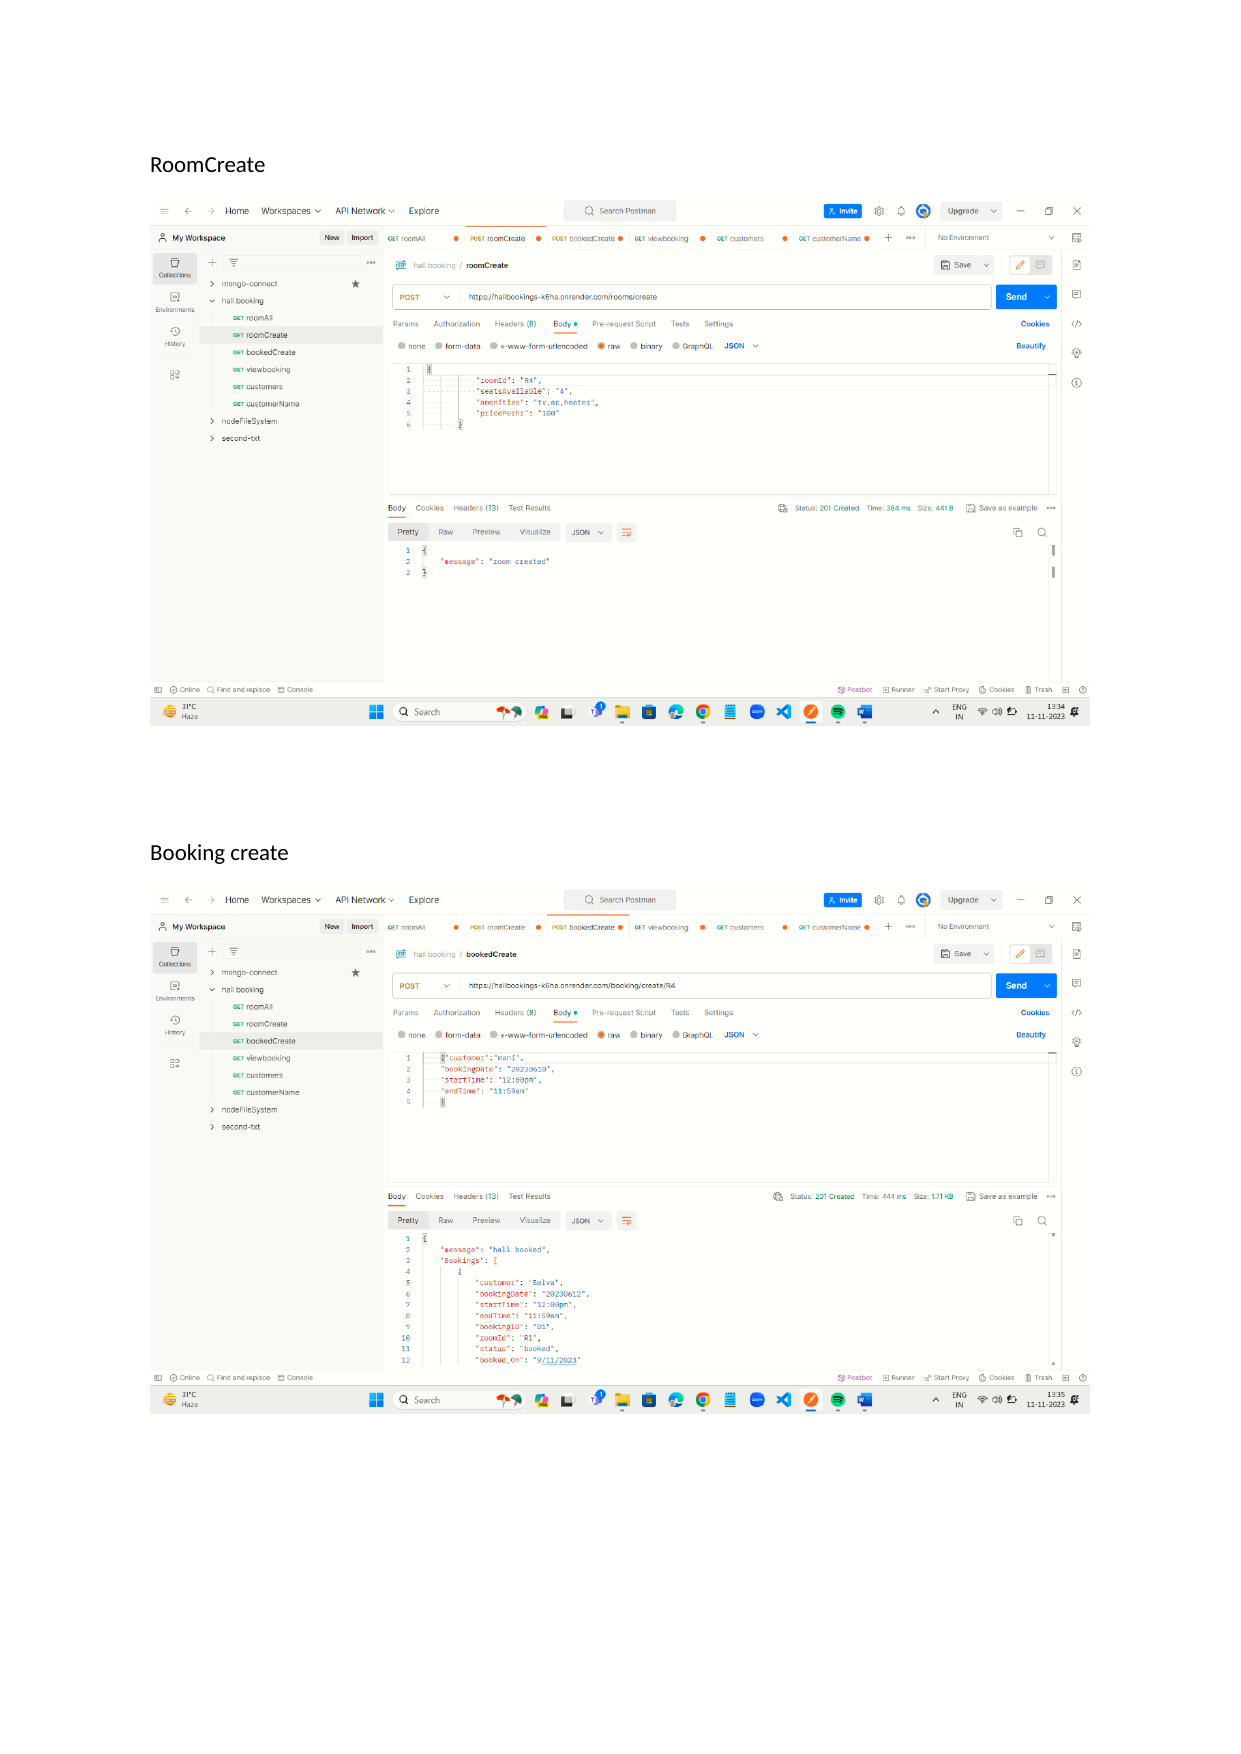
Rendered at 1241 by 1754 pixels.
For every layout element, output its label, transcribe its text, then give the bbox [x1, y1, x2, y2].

text RoomCreate [150, 150, 1090, 178]
text Booking create [150, 838, 1090, 866]
picture [150, 196, 1091, 726]
picture [150, 885, 1091, 1414]
